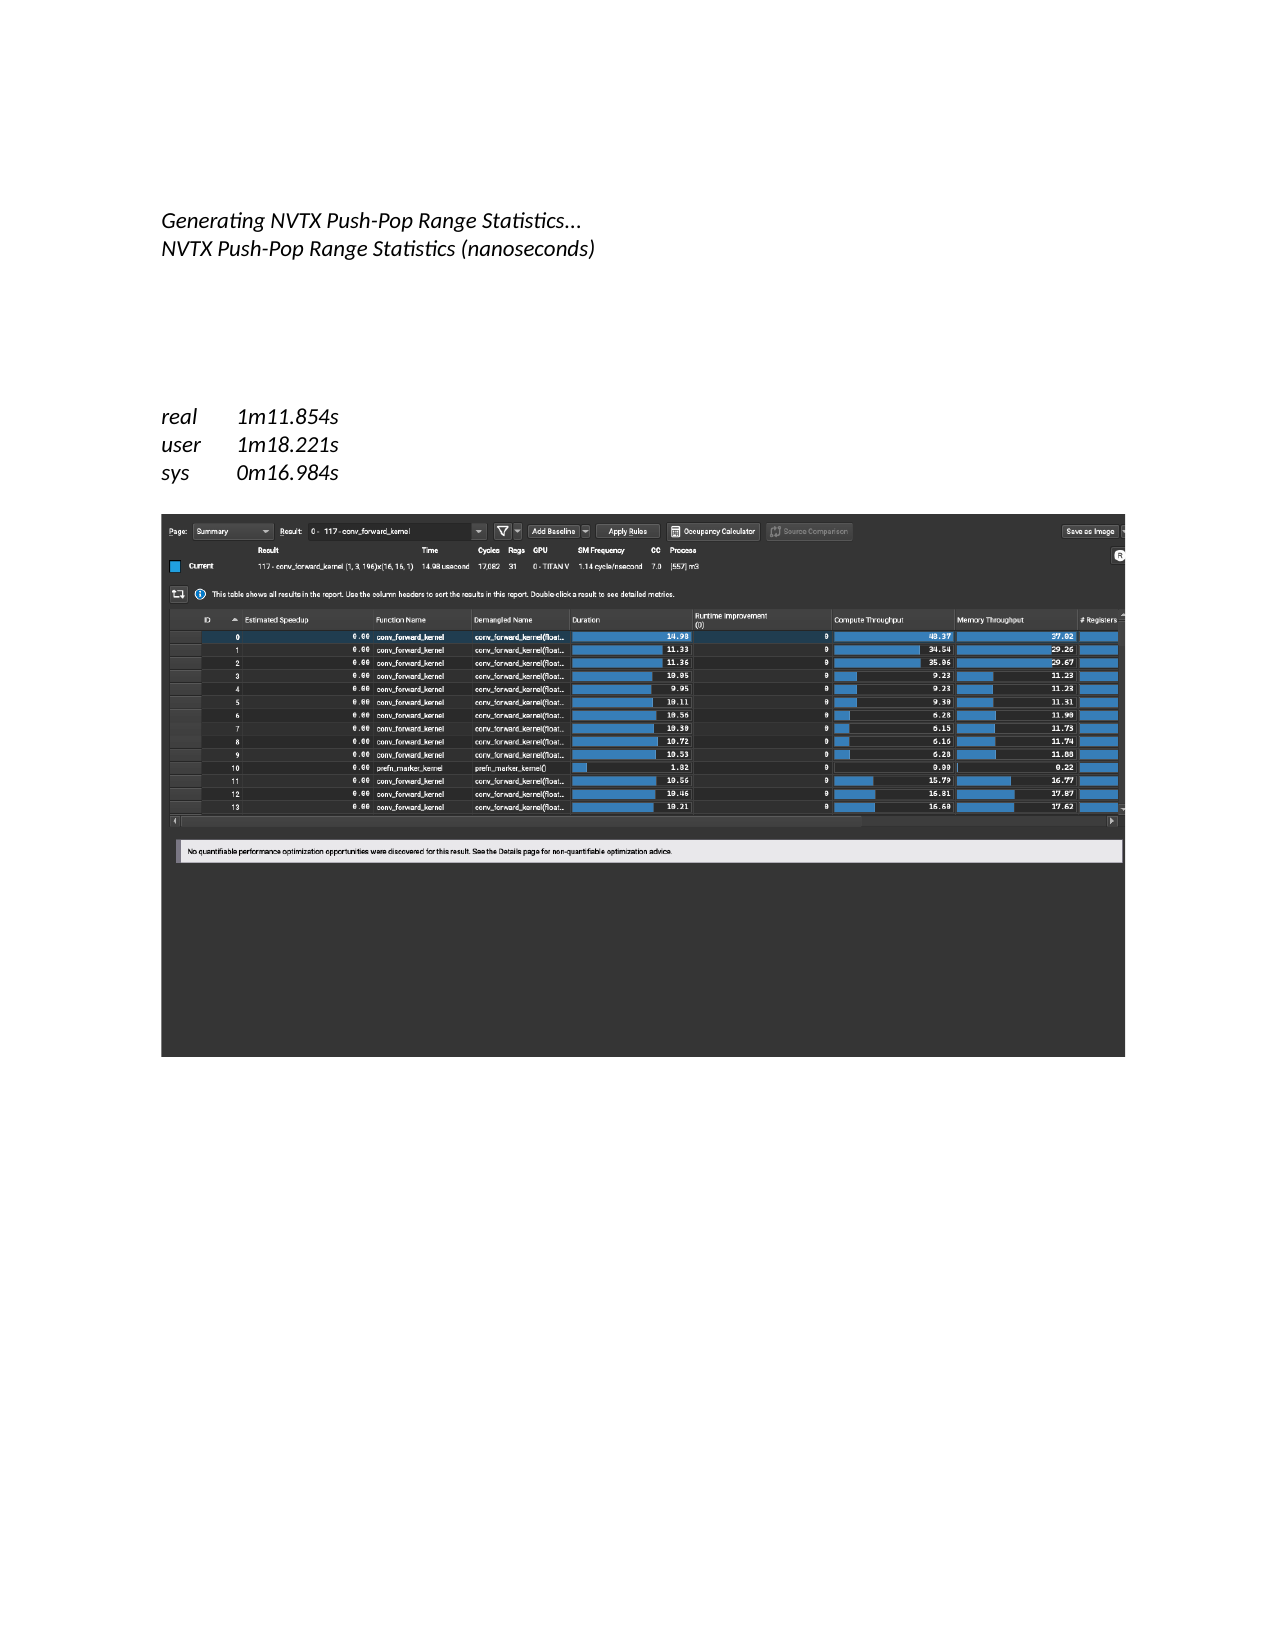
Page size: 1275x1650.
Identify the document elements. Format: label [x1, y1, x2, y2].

table_cell [150, 150, 1125, 1084]
picture [161, 514, 1125, 1057]
